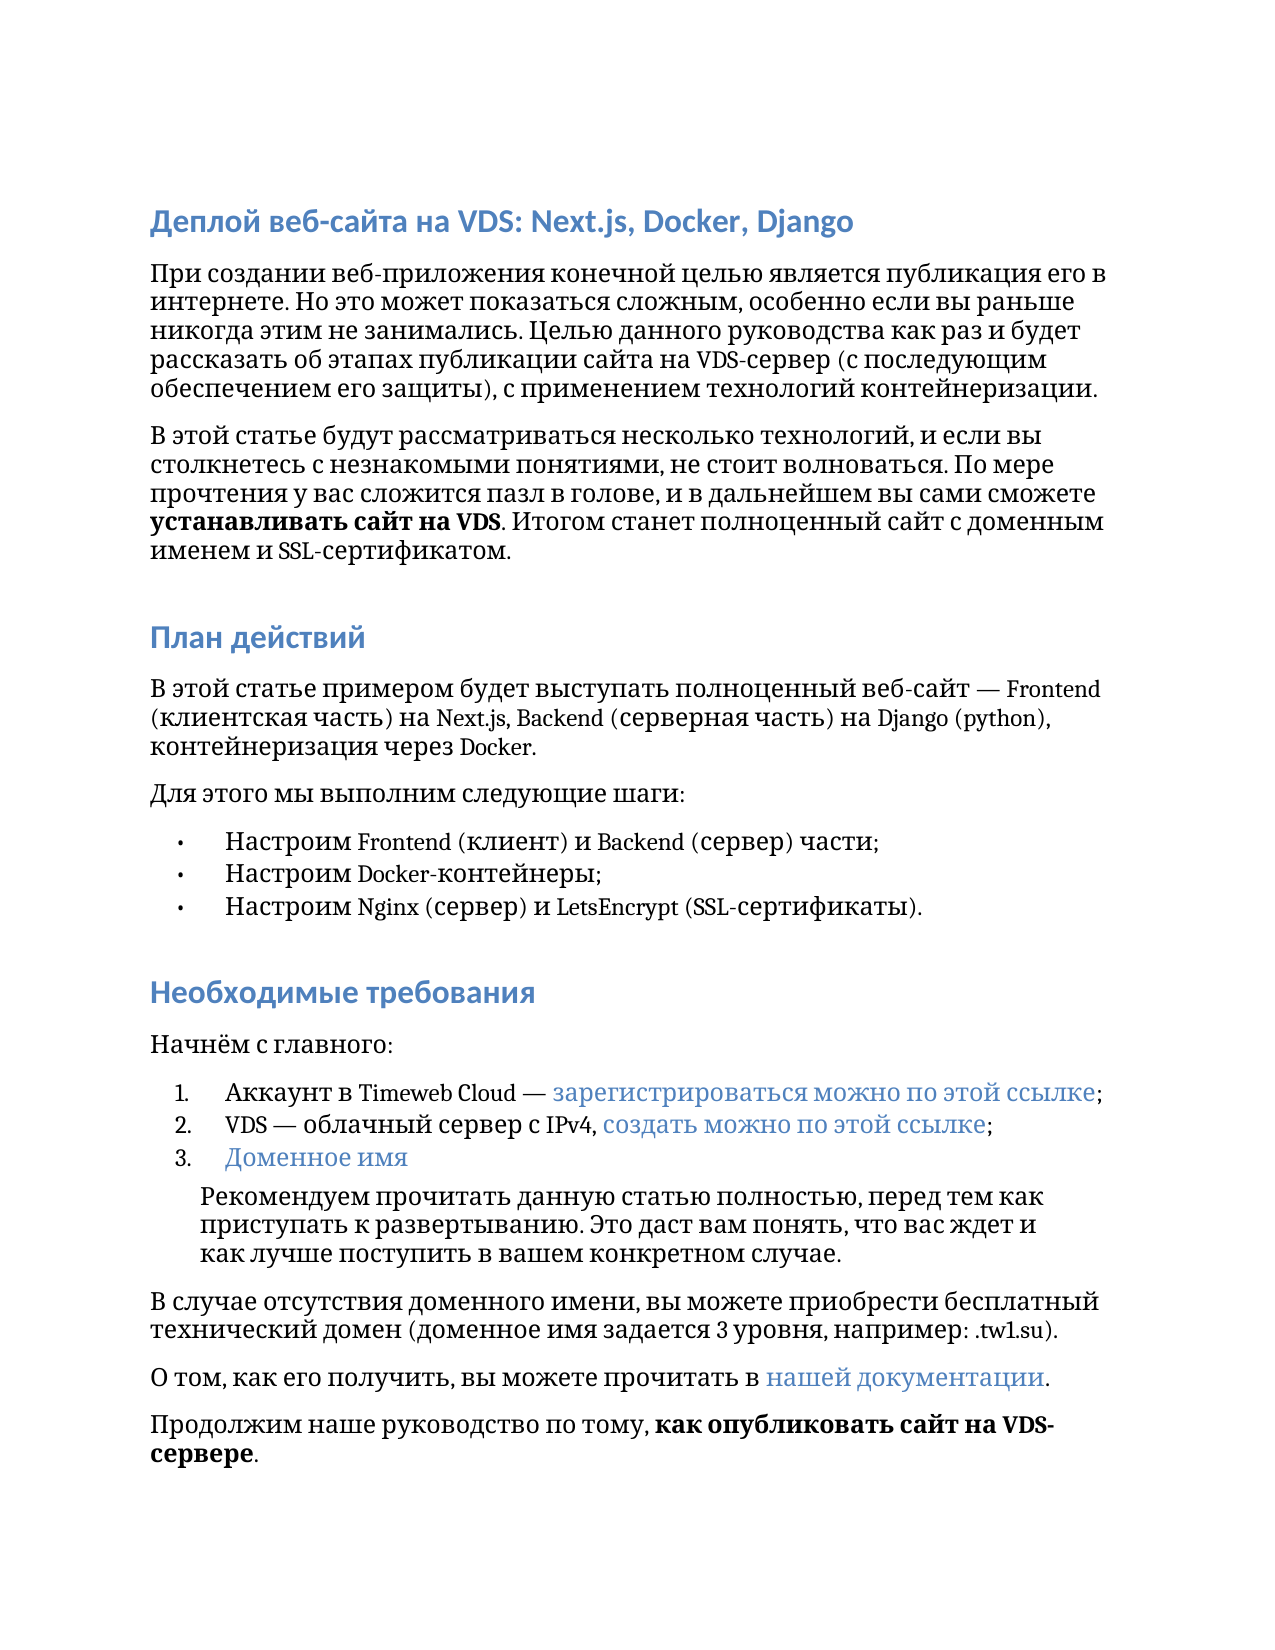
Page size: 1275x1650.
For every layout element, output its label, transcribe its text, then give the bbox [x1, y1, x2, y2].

list Аккаунт в Timeweb Cloud — зарегистрироваться можно по этой ссылке; [175, 1078, 1125, 1107]
text В этой статье примером будет выступать полноценный веб-сайт — Frontend (клиентская часть) на Next.js, Backend (серверная часть) на Django (python), контейнеризация через Docker. [150, 675, 1125, 761]
list Настроим Frontend (клиент) и Backend (сервер) части; [175, 828, 1125, 856]
text О том, как его получить, вы можете прочитать в нашей документации. [150, 1364, 1125, 1393]
list Настроим Docker-контейнеры; [175, 860, 1125, 889]
text В случае отсутствия доменного имени, вы можете приобрести бесплатный технический домен (доменное имя задается 3 уровня, например: .tw1.su). [150, 1288, 1125, 1345]
text Начнём с главного: [150, 1031, 1125, 1060]
text В этой статье будут рассматриваться несколько технологий, и если вы столкнетесь с незнакомыми понятиями, не стоит волноваться. По мере прочтения у вас сложится пазл в голове, и в дальнейшем вы сами сможете устанавливать сайт на VDS. Итогом станет полноценный сайт с доменным именем и SSL-сертификатом. [150, 422, 1125, 566]
list Доменное имя [175, 1143, 1125, 1172]
list VDS — облачный сервер с IPv4, создать можно по этой ссылке; [175, 1111, 1125, 1140]
subtitle Необходимые требования [150, 971, 1125, 1012]
subtitle План действий [150, 616, 1125, 656]
text При создании веб-приложения конечной целью является публикация его в интернете. Но это может показаться сложным, особенно если вы раньше никогда этим не занимались. Целью данного руководства как раз и будет рассказать об этапах публикации сайта на VDS-сервер (с последующим обеспечением его защиты), с применением технологий контейнеризации. [150, 259, 1125, 403]
subtitle Деплой веб-сайта на VDS: Next.js, Docker, Django [150, 200, 1125, 241]
text Продолжим наше руководство по тому, как опубликовать сайт на VDS-сервере. [150, 1411, 1125, 1469]
text Для этого мы выполним следующие шаги: [150, 780, 1125, 809]
list Настроим Nginx (сервер) и LetsEncrypt (SSL-сертификаты). [175, 893, 1125, 921]
text Рекомендуем прочитать данную статью полностью, перед тем как приступать к развертыванию. Это даст вам понять, что вас ждет и как лучше поступить в вашем конкретном случае. [200, 1183, 1075, 1269]
